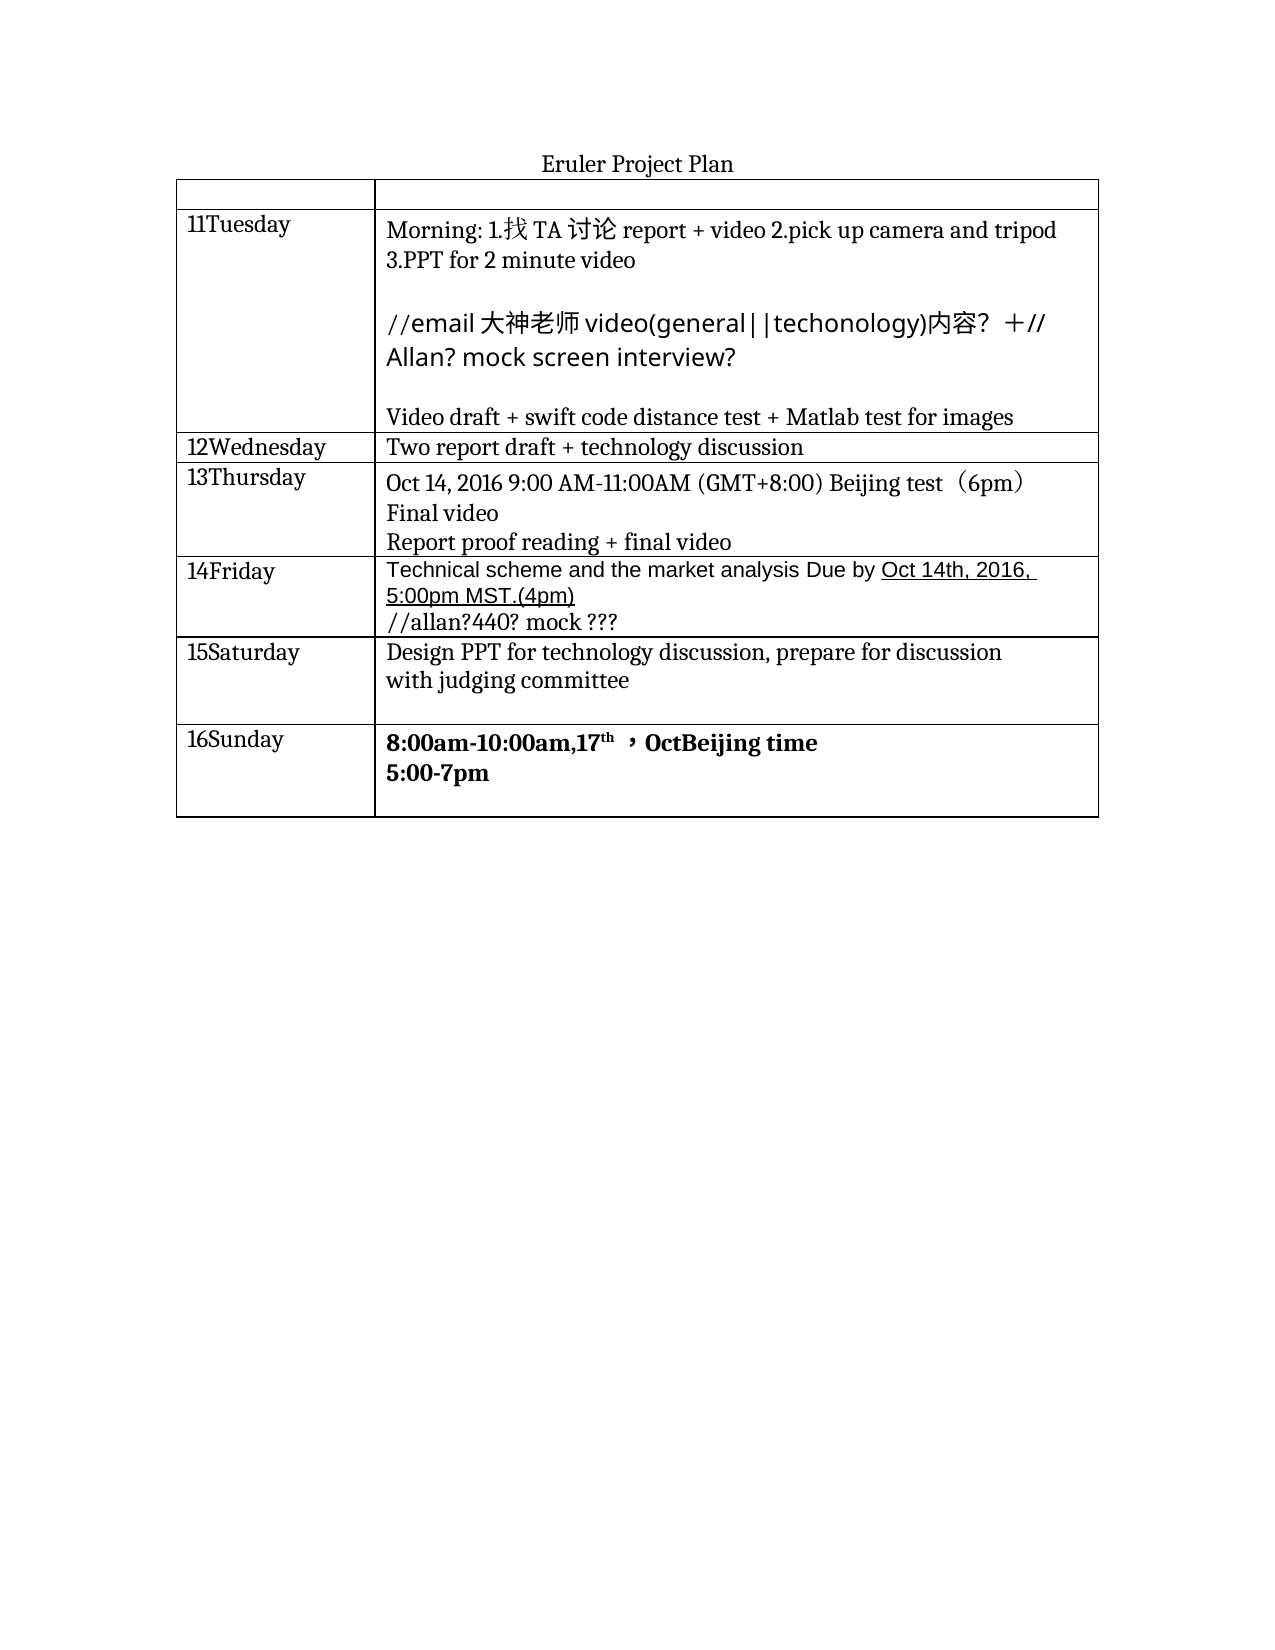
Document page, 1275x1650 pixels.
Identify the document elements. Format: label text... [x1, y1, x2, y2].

table_cell Technical scheme and the market analysis Due by Oct 14th, 2016, 5:00pm MST.(4pm) //allan?440? mock ??? [376, 557, 1098, 636]
table_header [177, 180, 374, 208]
table_cell 8:00am-10:00am,17th ，OctBeijing time 5:00-7pm [376, 725, 1098, 816]
table_cell Two report draft + technology discussion [376, 433, 1098, 462]
table_cell 16Sunday [177, 725, 374, 816]
table_cell 15Saturday [177, 638, 374, 724]
table_cell 12Wednesday [177, 433, 374, 462]
table_cell Morning: 1.找TA 讨论report + video 2.pick up camera and tripod 3.PPT for 2 minute video //email大神老师video(general||techonology)内容？＋//Allan? mock screen interview? Video draft + swift code distance test + Matlab test for images [376, 210, 1098, 432]
table_header [376, 180, 1098, 208]
table_cell Design PPT for technology discussion, prepare for discussion with judging committee [376, 638, 1098, 724]
table_cell Oct 14, 2016 9:00 AM-11:00AM (GMT+8:00) Beijing test（6pm） Final video Report proof reading + final video [376, 463, 1098, 556]
table_cell 11Tuesday [177, 210, 374, 432]
table_cell 14Friday [177, 557, 374, 636]
table_cell 13Thursday [177, 463, 374, 556]
text Eruler Project Plan [187, 150, 1087, 179]
